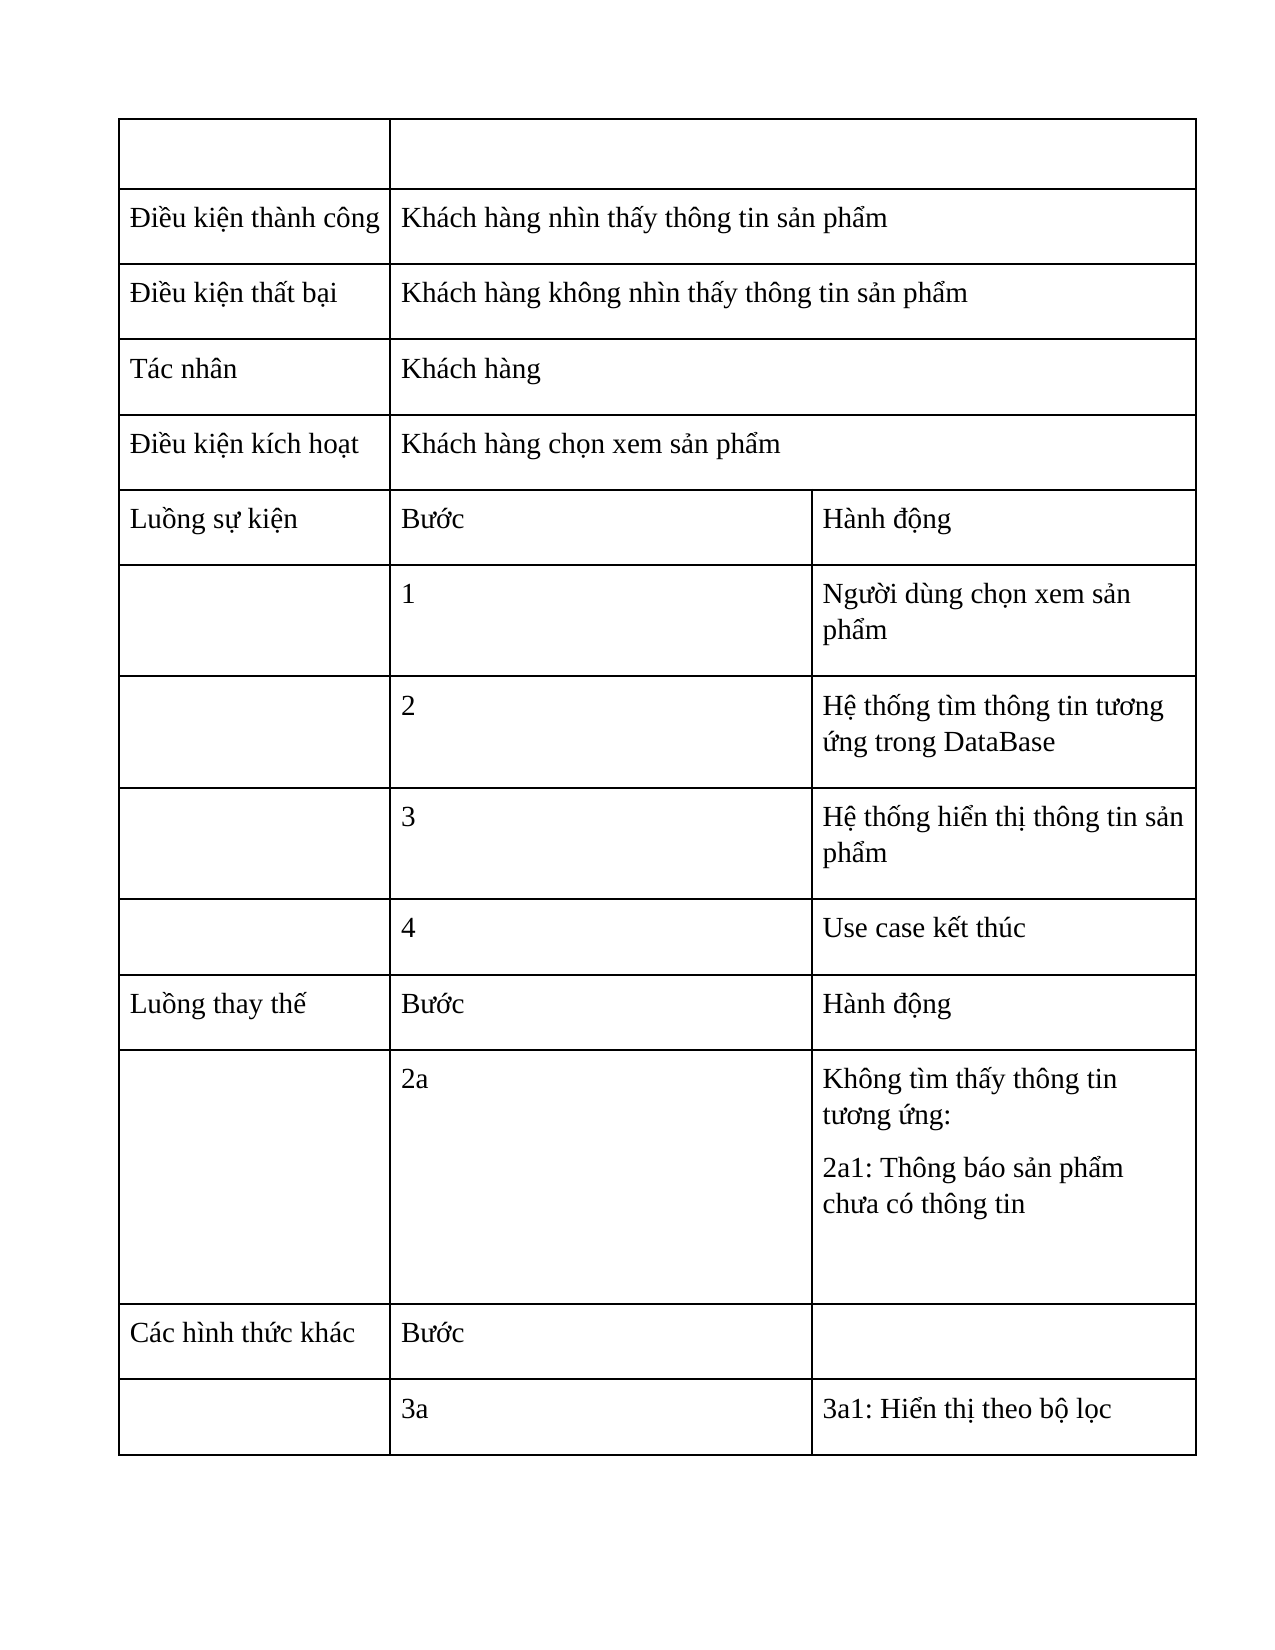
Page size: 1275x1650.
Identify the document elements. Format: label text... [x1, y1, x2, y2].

table_cell Khách hàng chọn xem sản phẩm [391, 416, 1195, 489]
table_cell Bước [391, 491, 811, 564]
table_cell Khách hàng không nhìn thấy thông tin sản phẩm [391, 265, 1195, 338]
table_cell 4 [391, 900, 811, 974]
table_cell [120, 1380, 389, 1454]
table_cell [120, 120, 389, 188]
table_cell [813, 1305, 1195, 1378]
table_cell Khách hàng nhìn thấy thông tin sản phẩm [391, 190, 1195, 263]
table_cell Luồng thay thế [120, 976, 389, 1049]
table_cell 2a [391, 1051, 811, 1302]
table_cell Use case kết thúc [813, 900, 1195, 974]
table_cell 2 [391, 677, 811, 787]
table_cell [120, 900, 389, 974]
table_cell Bước [391, 976, 811, 1049]
table_cell Các hình thức khác [120, 1305, 389, 1378]
table_cell [120, 789, 389, 898]
table_cell Bước [391, 1305, 811, 1378]
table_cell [391, 120, 1195, 188]
table_cell Hệ thống hiển thị thông tin sản phẩm [813, 789, 1195, 898]
table_cell Điều kiện thất bại [120, 265, 389, 338]
table_cell Điều kiện thành công [120, 190, 389, 263]
table_cell Không tìm thấy thông tin tương ứng: 2a1: Thông báo sản phẩm chưa có thông tin [813, 1051, 1195, 1302]
table_cell 3a1: Hiển thị theo bộ lọc [813, 1380, 1195, 1454]
table_cell Khách hàng [391, 340, 1195, 413]
table_cell [120, 1051, 389, 1302]
table_cell Hành động [813, 491, 1195, 564]
table_cell 3 [391, 789, 811, 898]
table_cell Luồng sự kiện [120, 491, 389, 564]
table_cell Người dùng chọn xem sản phẩm [813, 566, 1195, 675]
table_cell [120, 677, 389, 787]
table_cell 1 [391, 566, 811, 675]
table_cell Hệ thống tìm thông tin tương ứng trong DataBase [813, 677, 1195, 787]
table_cell Điều kiện kích hoạt [120, 416, 389, 489]
table_cell 3a [391, 1380, 811, 1454]
table_cell Hành động [813, 976, 1195, 1049]
table_cell Tác nhân [120, 340, 389, 413]
table_cell [120, 566, 389, 675]
